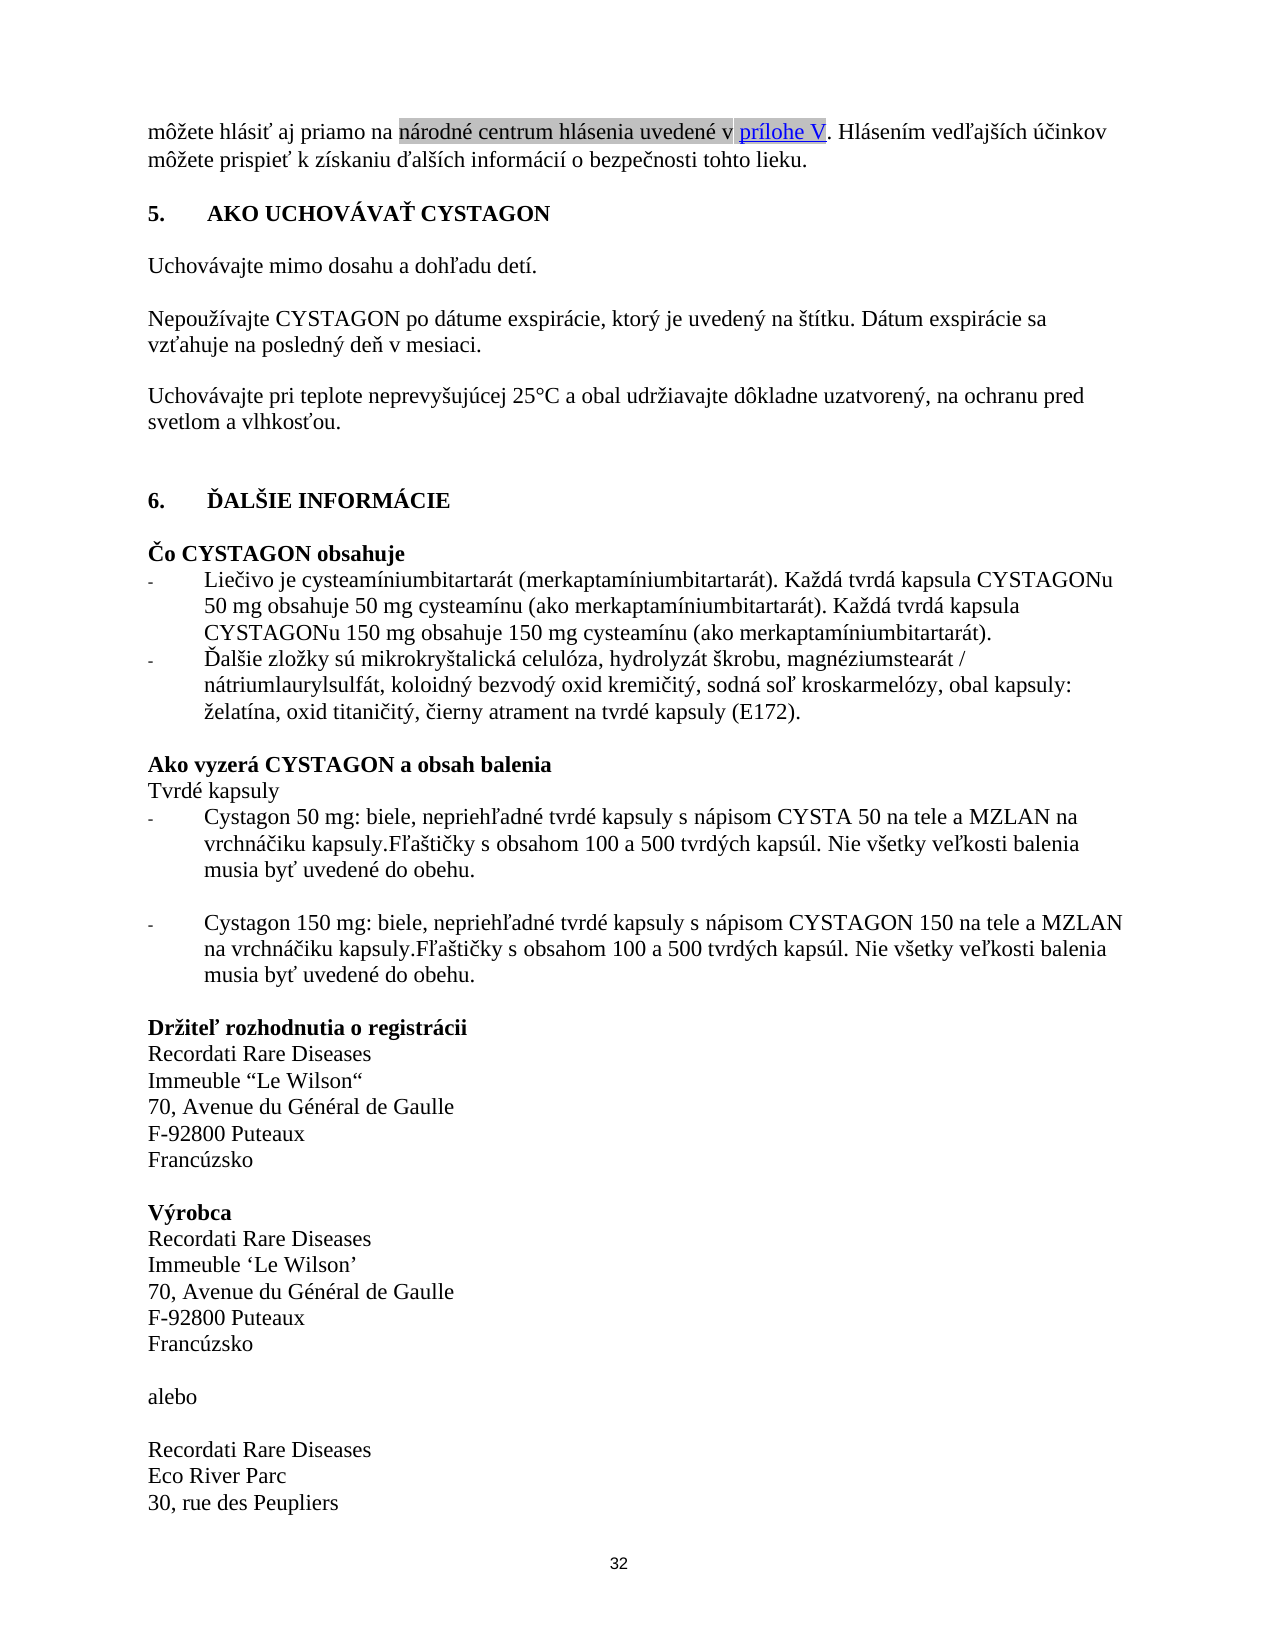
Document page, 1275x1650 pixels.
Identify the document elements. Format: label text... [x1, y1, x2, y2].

text Recordati Rare Diseases [148, 1436, 1127, 1462]
list alebo [148, 1383, 1127, 1409]
list Ďalšie zložky sú mikrokryštalická celulóza, hydrolyzát škrobu, magnéziumstearát / nátriumlaurylsulfát, koloidný bezvodý oxid kremičitý, sodná soľ kroskarmelózy, obal kapsuly: želatína, oxid titaničitý, čierny atrament na tvrdé kapsuly (E172). [148, 645, 1127, 724]
text Francúzsko [148, 1146, 1127, 1172]
text 5. AKO UCHOVÁVAŤ CYSTAGON [148, 199, 1127, 226]
list 6. ĎALŠIE INFORMÁCIE [148, 487, 1127, 513]
list Cystagon 150 mg: biele, nepriehľadné tvrdé kapsuly s nápisom CYSTAGON 150 na tele a MZLAN na vrchnáčiku kapsuly.Fľaštičky s obsahom 100 a 500 tvrdých kapsúl. Nie všetky veľkosti balenia musia byť uvedené do obehu. [148, 909, 1127, 988]
list Uchovávajte mimo dosahu a dohľadu detí. [148, 252, 1127, 279]
text Tvrdé kapsuly [148, 777, 1127, 803]
text Francúzsko [148, 1330, 1127, 1357]
text Immeuble ‘Le Wilson’ [148, 1251, 1127, 1278]
text F-92800 Puteaux [148, 1119, 1127, 1146]
text Držiteľ rozhodnutia o registrácii [148, 1014, 1127, 1041]
text Výrobca [148, 1199, 1127, 1225]
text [148, 118, 1127, 173]
text Eco River Parc [148, 1462, 1127, 1488]
text Recordati Rare Diseases [148, 1225, 1127, 1251]
text 70, Avenue du Général de Gaulle [148, 1278, 1127, 1304]
text Recordati Rare Diseases [148, 1041, 1127, 1067]
list Čo CYSTAGON obsahuje [148, 540, 1127, 566]
text F-92800 Puteaux [148, 1304, 1127, 1330]
list Nepoužívajte CYSTAGON po dátume exspirácie, ktorý je uvedený na štítku. Dátum exspirácie sa vzťahuje na posledný deň v mesiaci. [148, 305, 1127, 358]
list Uchovávajte pri teplote neprevyšujúcej 25°C a obal udržiavajte dôkladne uzatvorený, na ochranu pred svetlom a vlhkosťou. [148, 382, 1127, 434]
list Liečivo je cysteamíniumbitartarát (merkaptamíniumbitartarát). Každá tvrdá kapsula CYSTAGONu 50 mg obsahuje 50 mg cysteamínu (ako merkaptamíniumbitartarát). Každá tvrdá kapsula CYSTAGONu 150 mg obsahuje 150 mg cysteamínu (ako merkaptamíniumbitartarát). [148, 566, 1127, 645]
text Ako vyzerá CYSTAGON a obsah balenia [148, 751, 1127, 777]
text 70, Avenue du Général de Gaulle [148, 1093, 1127, 1119]
list Cystagon 50 mg: biele, nepriehľadné tvrdé kapsuly s nápisom CYSTA 50 na tele a MZLAN na vrchnáčiku kapsuly.Fľaštičky s obsahom 100 a 500 tvrdých kapsúl. Nie všetky veľkosti balenia musia byť uvedené do obehu. [148, 803, 1127, 882]
text Immeuble “Le Wilson“ [148, 1067, 1127, 1093]
text 30, rue des Peupliers [148, 1488, 1127, 1515]
